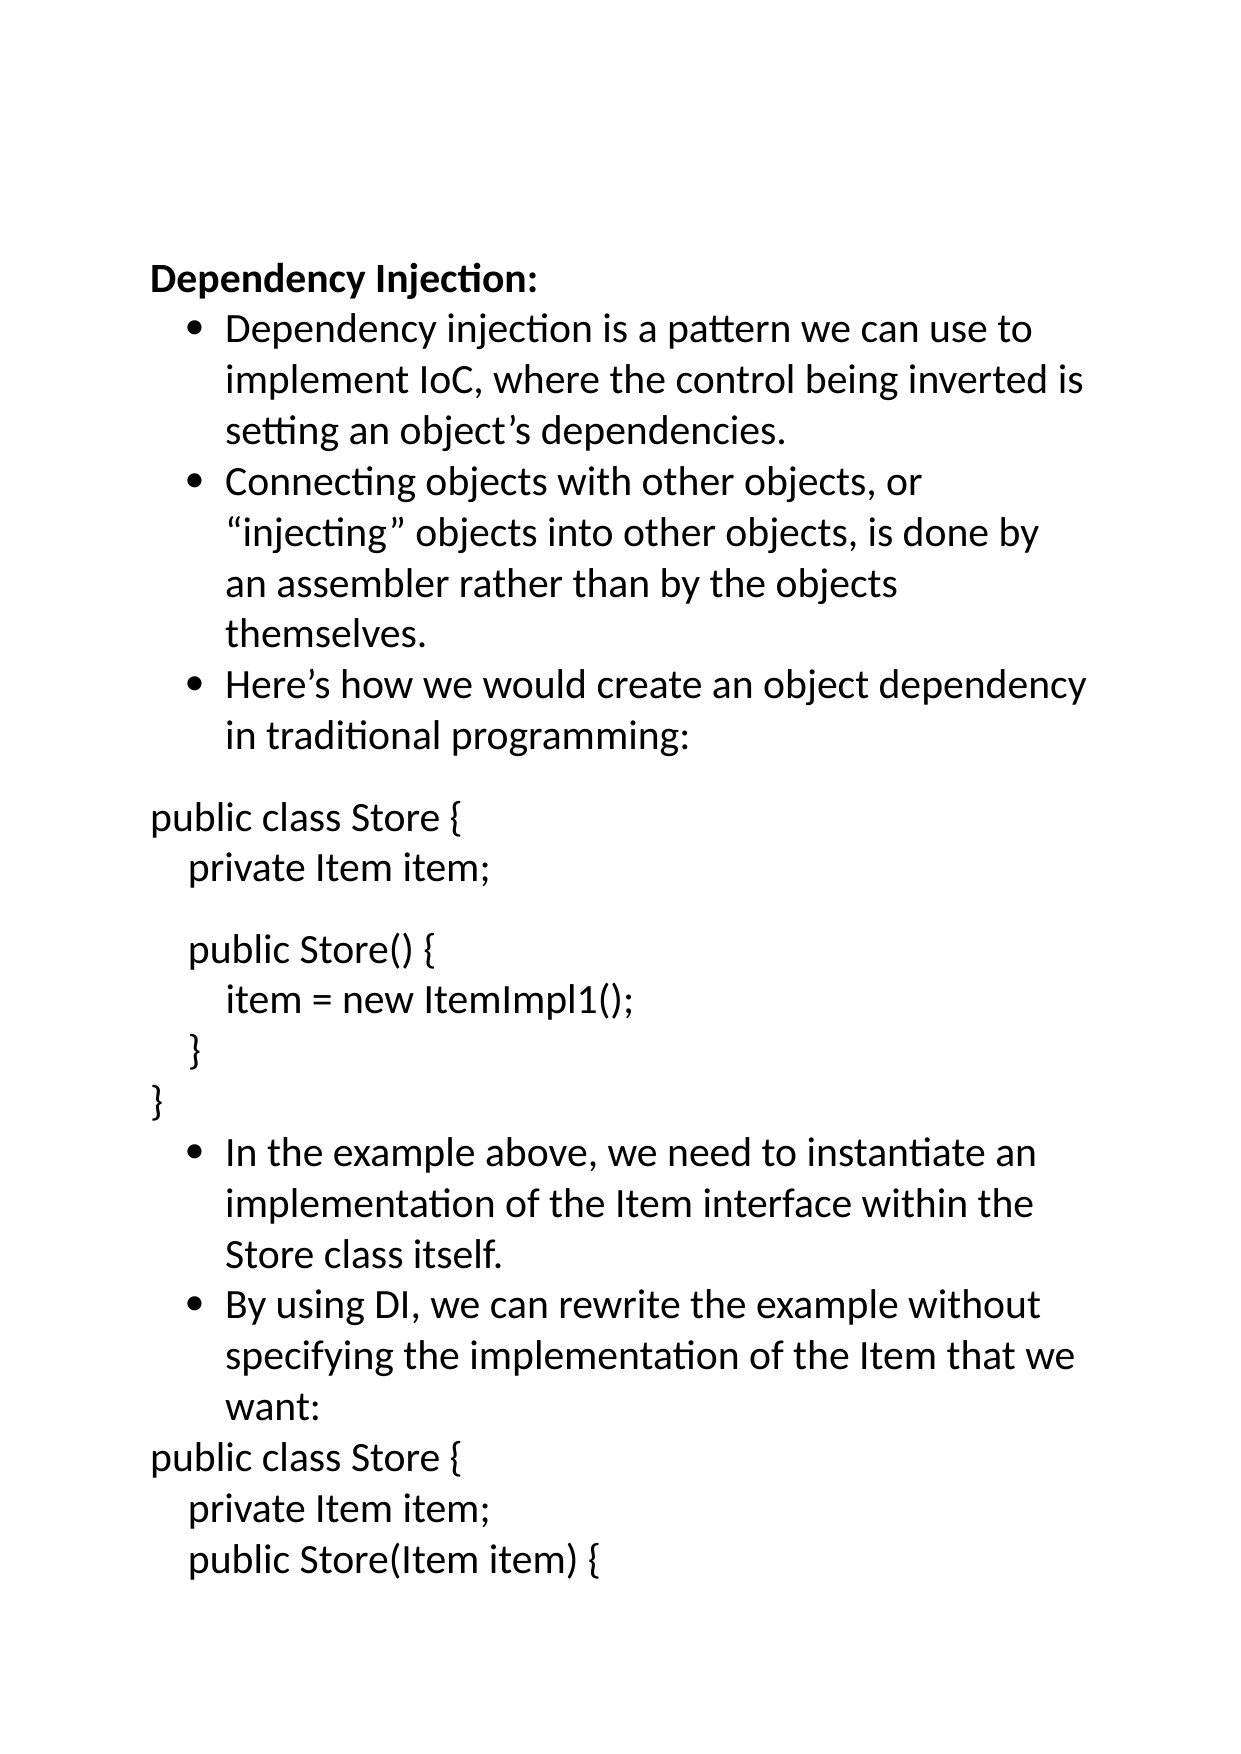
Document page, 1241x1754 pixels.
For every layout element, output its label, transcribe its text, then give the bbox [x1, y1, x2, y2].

list Connecting objects with other objects, or “injecting” objects into other objects, is done by an assembler rather than by the objects themselves. [187, 455, 1090, 658]
text public Store() { [150, 923, 1090, 973]
list Dependency injection is a pattern we can use to implement IoC, where the control being inverted is setting an object’s dependencies. [187, 302, 1090, 455]
text private Item item; [150, 841, 1090, 892]
text } [150, 1024, 1090, 1075]
text item = new ItemImpl1(); [150, 973, 1090, 1024]
list By using DI, we can rewrite the example without specifying the implementation of the Item that we want: [187, 1278, 1090, 1431]
text } [150, 1075, 1090, 1126]
text public class Store { [150, 1431, 1090, 1482]
text Dependency Injection: [150, 252, 1090, 302]
text private Item item; [150, 1482, 1090, 1533]
text public Store(Item item) { [150, 1533, 1090, 1583]
text public class Store { [150, 791, 1090, 841]
list Here’s how we would create an object dependency in traditional programming: [187, 658, 1090, 791]
list In the example above, we need to instantiate an implementation of the Item interface within the Store class itself. [187, 1126, 1090, 1278]
